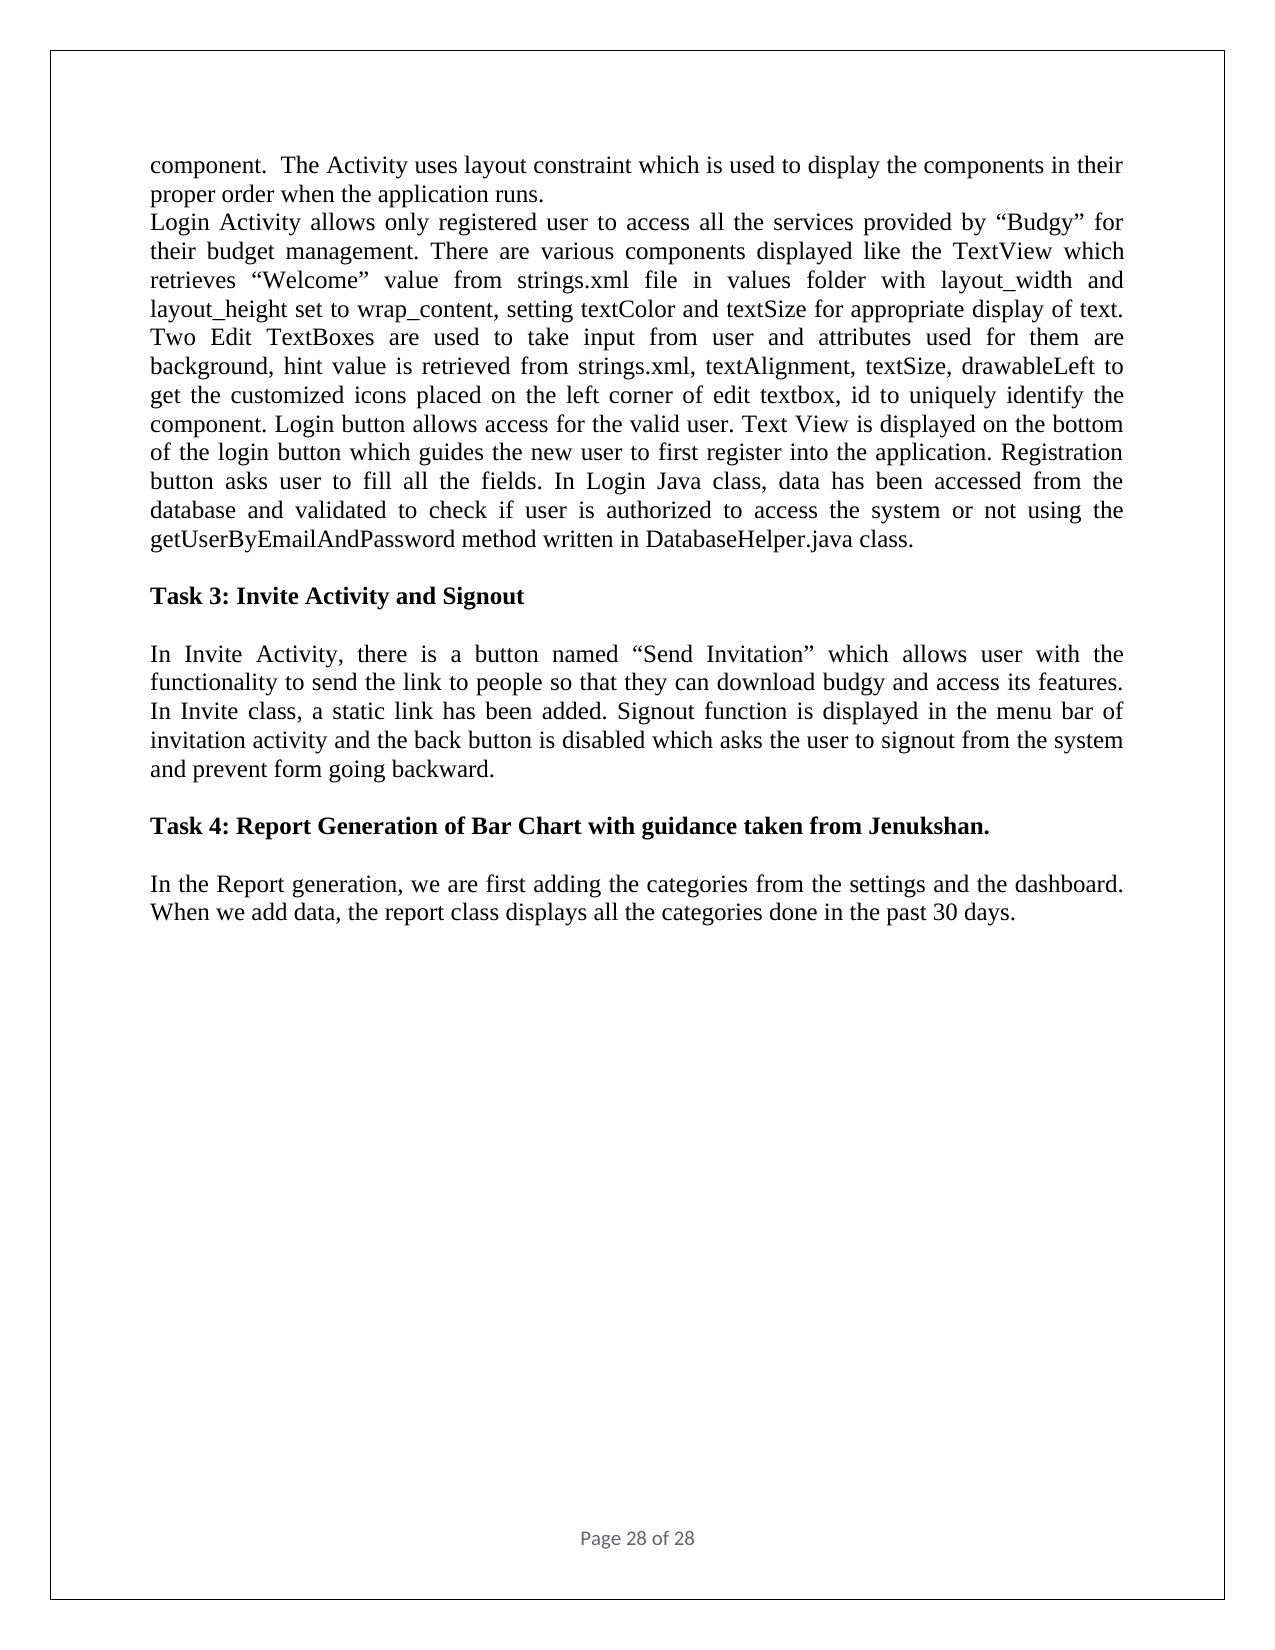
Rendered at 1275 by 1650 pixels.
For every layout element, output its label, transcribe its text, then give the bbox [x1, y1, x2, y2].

text Task 4: Report Generation of Bar Chart with guidance taken from Jenukshan. [150, 811, 1125, 840]
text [150, 150, 1125, 207]
text In the Report generation, we are first adding the categories from the settings and the dashboard. When we add data, the report class displays all the categories done in the past 30 days. [150, 869, 1125, 926]
text In Invite Activity, there is a button named “Send Invitation” which allows user with the functionality to send the link to people so that they can download budgy and access its features. In Invite class, a static link has been added. Signout function is displayed in the menu bar of invitation activity and the back button is disabled which asks the user to signout from the system and prevent form going backward. [150, 639, 1125, 782]
text Task 3: Invite Activity and Signout [150, 581, 1125, 610]
text Login Activity allows only registered user to access all the services provided by “Budgy” for their budget management. There are various components displayed like the TextView which retrieves “Welcome” value from strings.xml file in values folder with layout_width and layout_height set to wrap_content, setting textColor and textSize for appropriate display of text. Two Edit TextBoxes are used to take input from user and attributes used for them are background, hint value is retrieved from strings.xml, textAlignment, textSize, drawableLeft to get the customized icons placed on the left corner of edit textbox, id to uniquely identify the component. Login button allows access for the valid user. Text View is displayed on the bottom of the login button which guides the new user to first register into the application. Registration button asks user to fill all the fields. In Login Java class, data has been accessed from the database and validated to check if user is authorized to access the system or not using the getUserByEmailAndPassword method written in DatabaseHelper.java class. [150, 207, 1125, 552]
